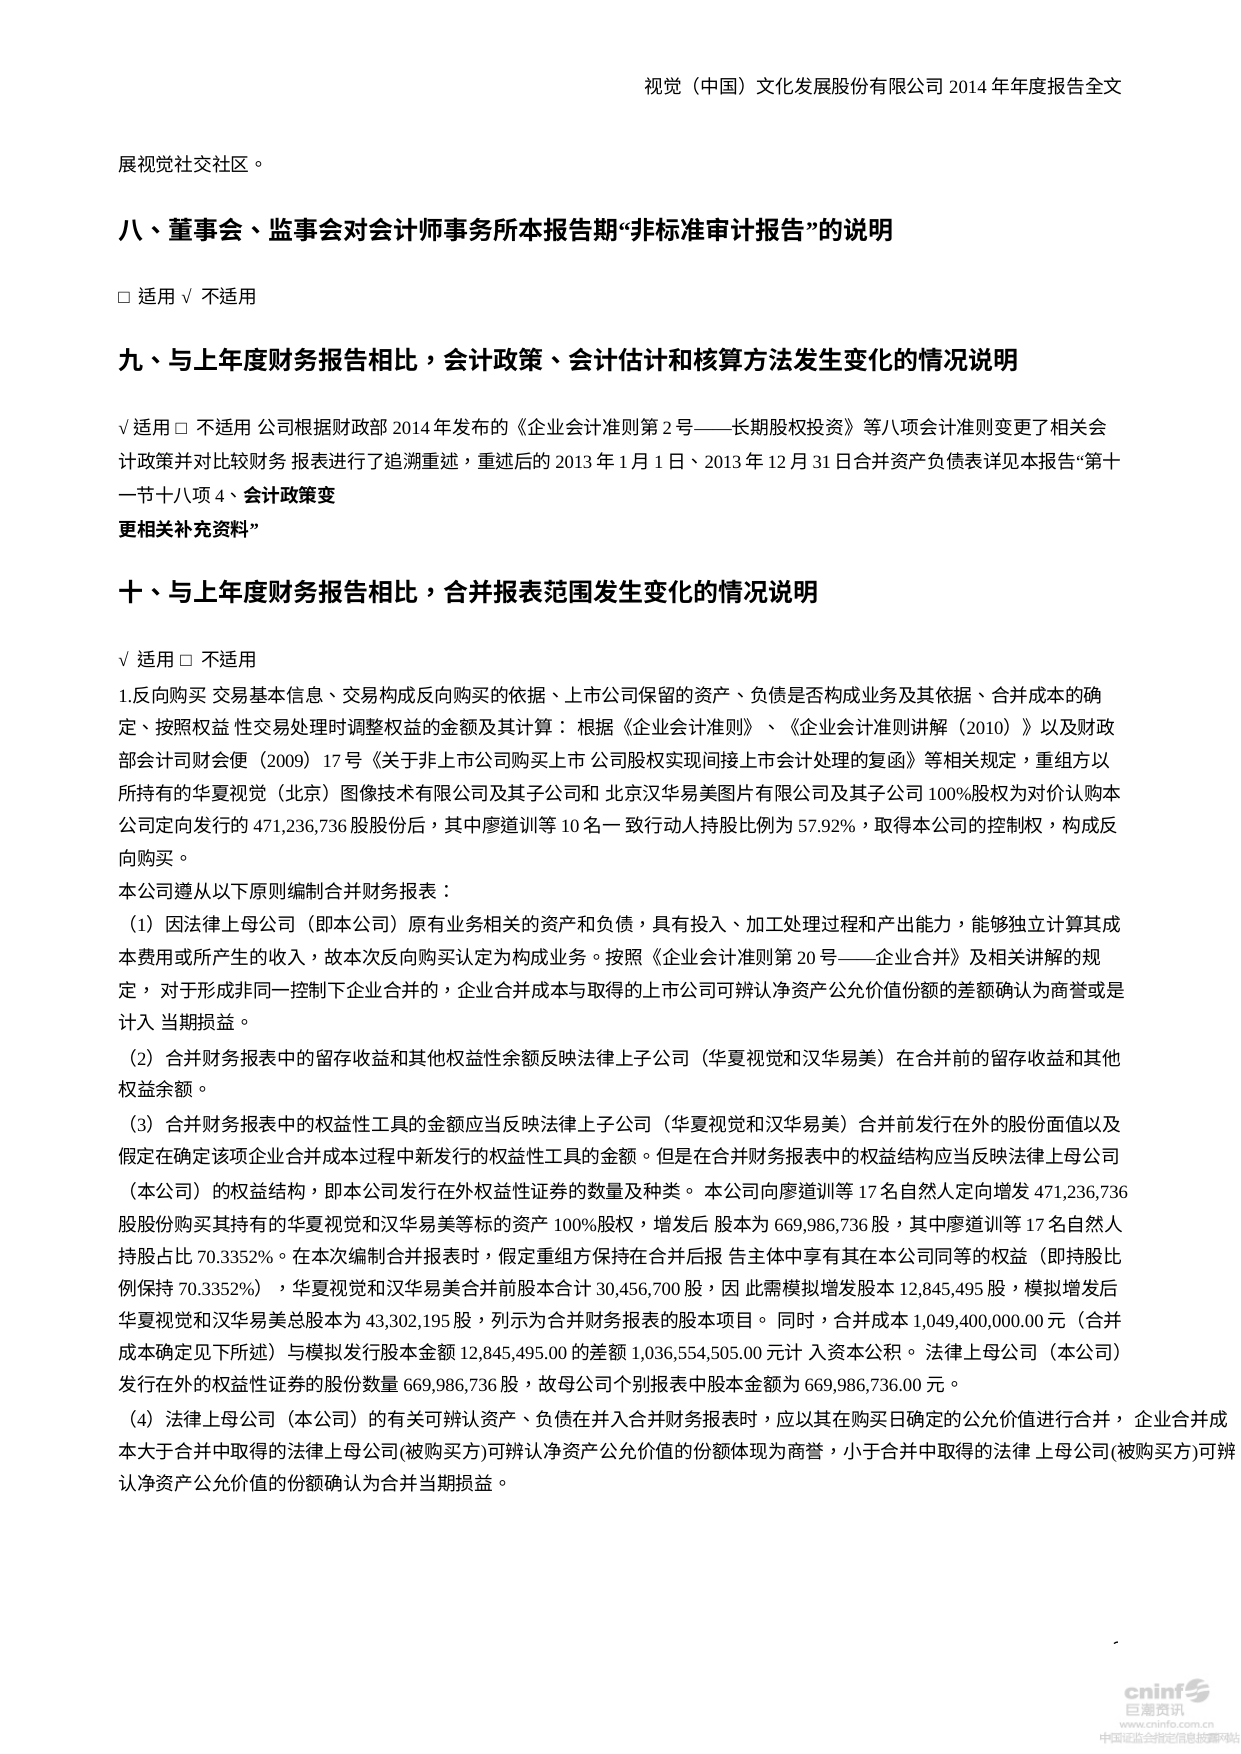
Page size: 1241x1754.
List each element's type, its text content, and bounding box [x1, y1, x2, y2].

text （3）合并财务报表中的权益性工具的金额应当反映法律上子公司（华夏视觉和汉华易美）合并前发行在外的股份面值以及 假定在确定该项企业合并成本过程中新发行的权益性工具的金额。但是在合并财务报表中的权益结构应当反映法律上母公司 [118, 1112, 1123, 1169]
subtitle 八、董事会、监事会对会计师事务所本报告期“非标准审计报告”的说明 [118, 213, 1240, 247]
subtitle 更相关补充资料” [118, 516, 1240, 541]
text （1）因法律上母公司（即本公司）原有业务相关的资产和负债，具有投入、加工处理过程和产出能力，能够独立计算其成 本费用或所产生的收入，故本次反向购买认定为构成业务。按照《企业会计准则第20号――企业合并》及相关讲解的规定， 对于形成非同一控制下企业合并的，企业合并成本与取得的上市公司可辨认净资产公允价值份额的差额确认为商誉或是计入 当期损益。 [118, 912, 1133, 1035]
picture [1099, 1673, 1241, 1754]
text √ 适用 □ 不适用 公司根据财政部2014年发布的《企业会计准则第2号——长期股权投资》等八项会计准则变更了相关会计政策并对比较财务 报表进行了追溯重述，重述后的2013年1月1日、2013年12月31日合并资产负债表详见本报告“第十一节十八项4、会计政策变 [118, 414, 1123, 507]
text （4）法律上母公司（本公司）的有关可辨认资产、负债在并入合并财务报表时，应以其在购买日确定的公允价值进行合并， 企业合并成本大于合并中取得的法律上母公司(被购买方)可辨认净资产公允价值的份额体现为商誉，小于合并中取得的法律 上母公司(被购买方)可辨认净资产公允价值的份额确认为合并当期损益。 [118, 1406, 1240, 1496]
subtitle 十、与上年度财务报告相比，合并报表范围发生变化的情况说明 [118, 574, 1240, 608]
text （2）合并财务报表中的留存收益和其他权益性余额反映法律上子公司（华夏视觉和汉华易美）在合并前的留存收益和其他 权益余额。 [118, 1045, 1123, 1102]
text □ 适用 √ 不适用 [118, 283, 1240, 308]
text 1.反向购买 交易基本信息、交易构成反向购买的依据、上市公司保留的资产、负债是否构成业务及其依据、合并成本的确定、按照权益 性交易处理时调整权益的金额及其计算： 根据《企业会计准则》、《企业会计准则讲解（2010）》以及财政部会计司财会便（2009）17号《关于非上市公司购买上市 公司股权实现间接上市会计处理的复函》等相关规定，重组方以所持有的华夏视觉（北京）图像技术有限公司及其子公司和 北京汉华易美图片有限公司及其子公司100%股权为对价认购本公司定向发行的471,236,736股股份后，其中廖道训等10名一 致行动人持股比例为57.92%，取得本公司的控制权，构成反向购买。 [118, 682, 1124, 871]
text （本公司）的权益结构，即本公司发行在外权益性证券的数量及种类。 本公司向廖道训等17名自然人定向增发471,236,736股股份购买其持有的华夏视觉和汉华易美等标的资产100%股权，增发后 股本为669,986,736股，其中廖道训等17名自然人持股占比70.3352%。在本次编制合并报表时，假定重组方保持在合并后报 告主体中享有其在本公司同等的权益（即持股比例保持70.3352%），华夏视觉和汉华易美合并前股本合计30,456,700股，因 此需模拟增发股本12,845,495股，模拟增发后华夏视觉和汉华易美总股本为43,302,195股，列示为合并财务报表的股本项目。 同时，合并成本1,049,400,000.00元（合并成本确定见下所述）与模拟发行股本金额12,845,495.00的差额1,036,554,505.00元计 入资本公积。 法律上母公司（本公司）发行在外的权益性证券的股份数量669,986,736股，故母公司个别报表中股本金额为669,986,736.00 元。 [118, 1179, 1133, 1397]
text 本公司遵从以下原则编制合并财务报表： [118, 878, 1240, 904]
subtitle 九、与上年度财务报告相比，会计政策、会计估计和核算方法发生变化的情况说明 [118, 342, 1240, 376]
text 展视觉社交社区。 [118, 152, 1240, 177]
text √ 适用 □ 不适用 [118, 646, 1240, 672]
